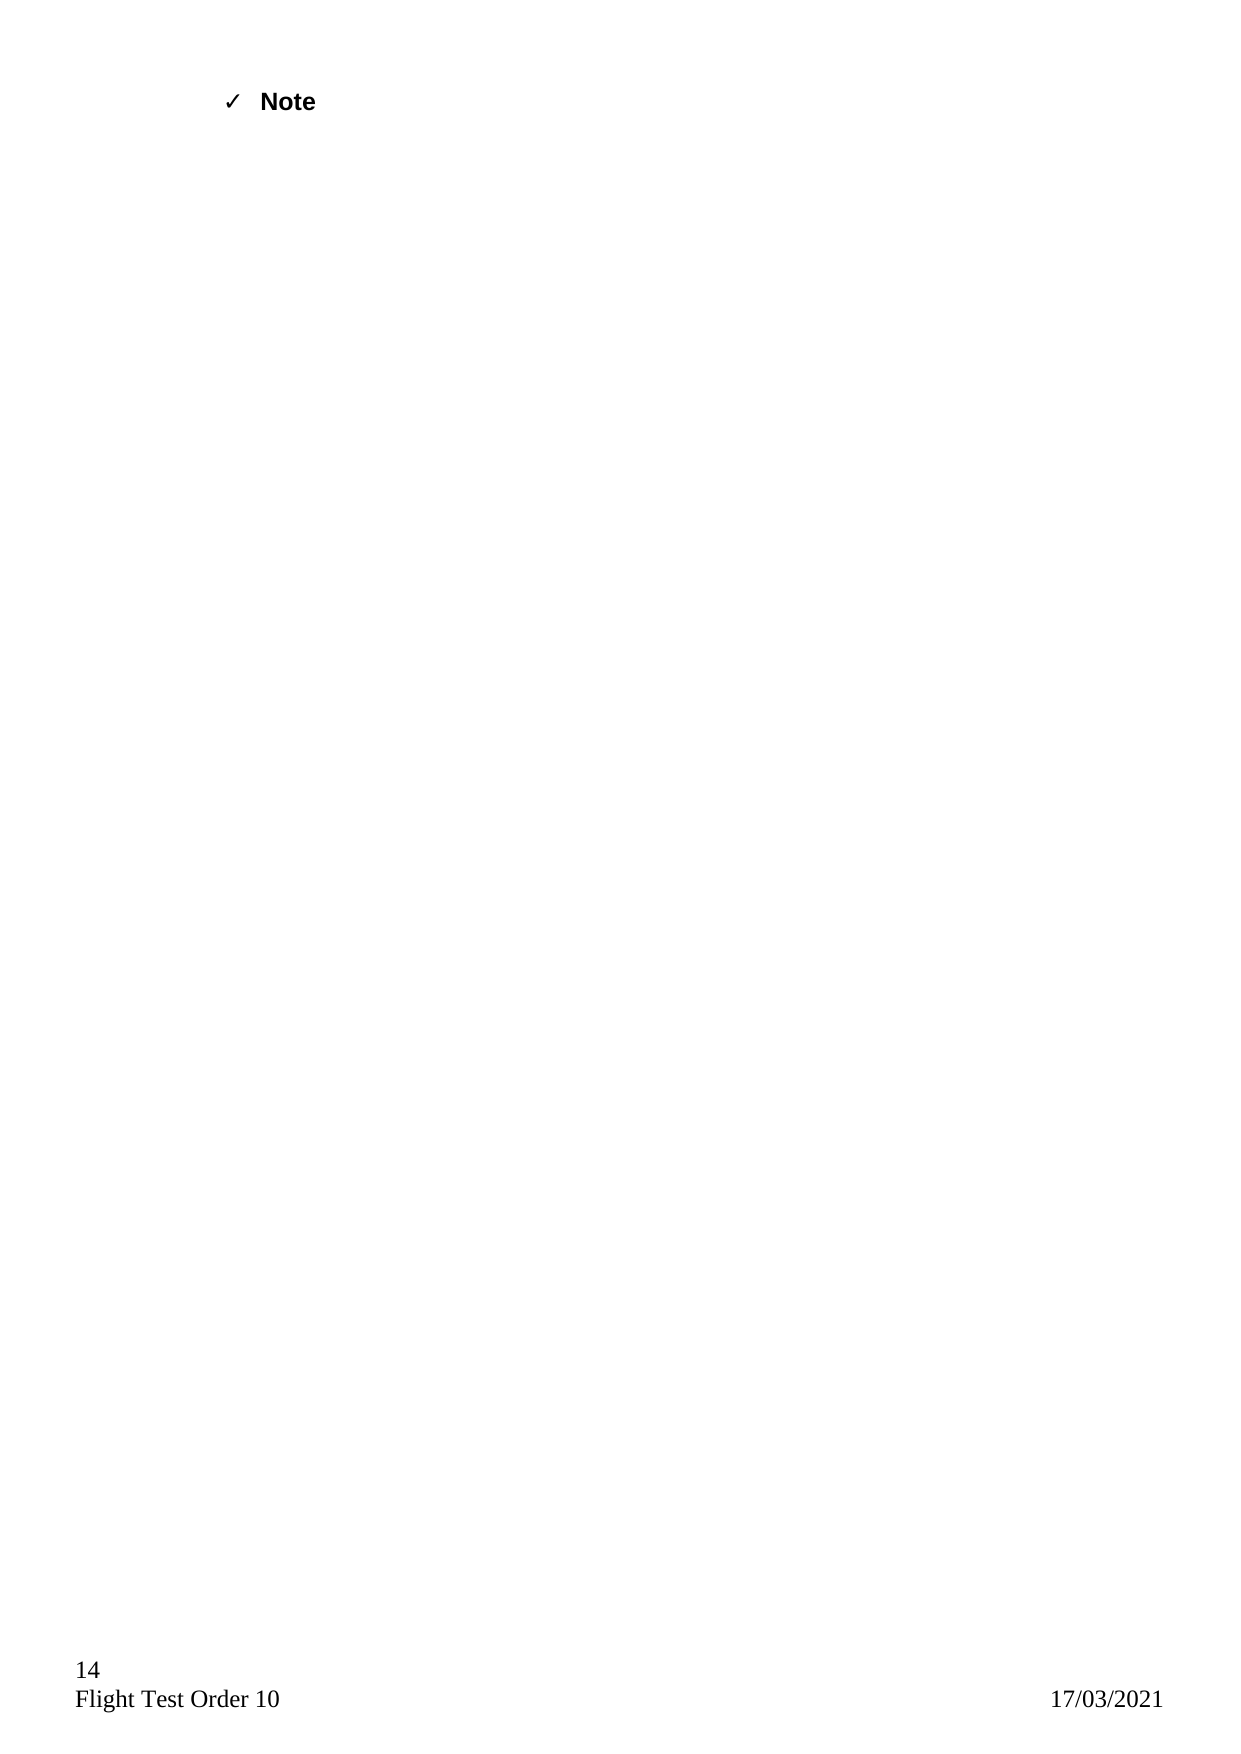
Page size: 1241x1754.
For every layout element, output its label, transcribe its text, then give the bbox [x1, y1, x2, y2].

list Note [223, 74, 1226, 125]
